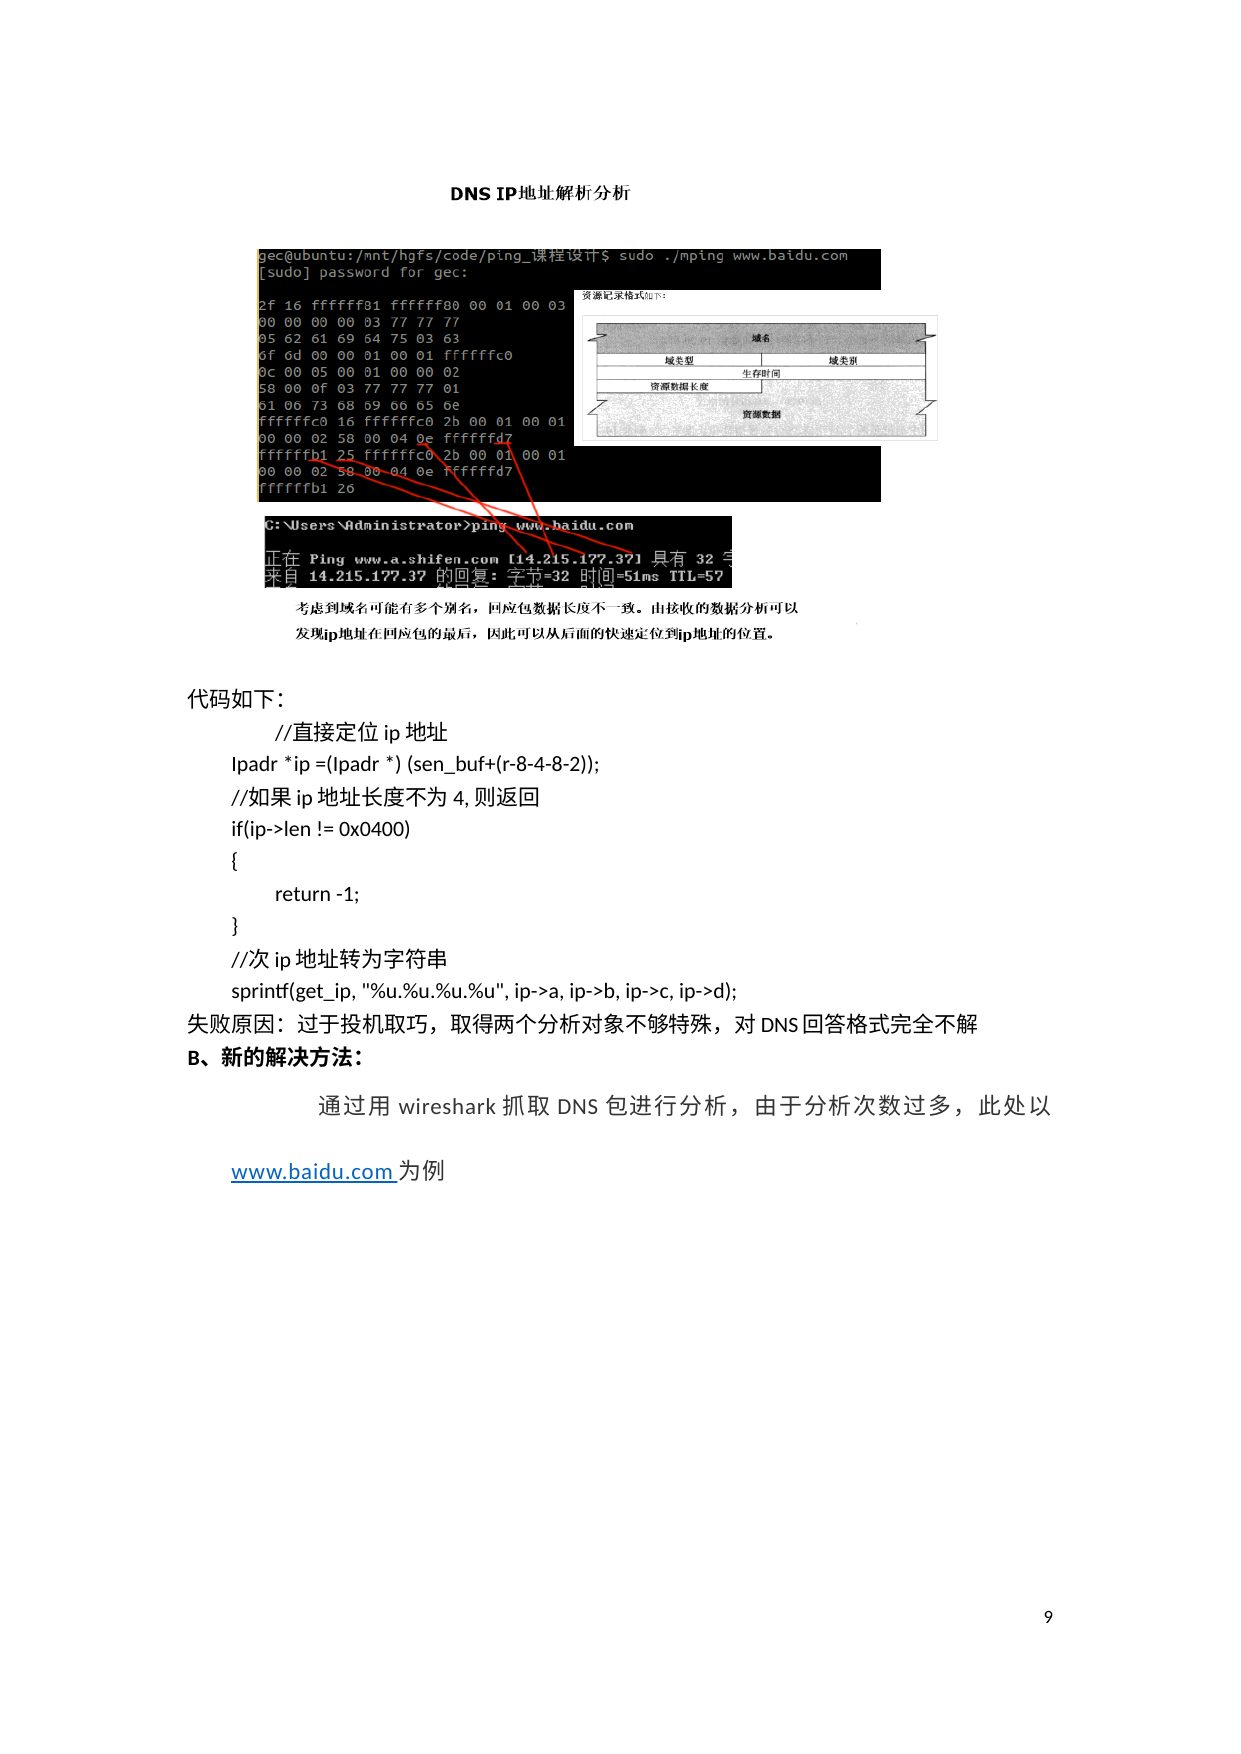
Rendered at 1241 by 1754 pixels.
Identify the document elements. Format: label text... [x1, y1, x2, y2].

text } [187, 909, 1053, 942]
text B、新的解决方法： [187, 1039, 1053, 1072]
picture [231, 161, 946, 666]
text //直接定位ip地址 [187, 714, 1053, 747]
text 失败原因：过于投机取巧，取得两个分析对象不够特殊，对DNS回答格式完全不解 [187, 1007, 1053, 1039]
text return -1; [187, 877, 1053, 909]
text { [187, 844, 1053, 877]
text 通过用wireshark抓取DNS包进行分析，由于分析次数过多，此处以www.baidu.com为例 [231, 1072, 1053, 1202]
text //如果ip地址长度不为4, 则返回 [187, 779, 1053, 812]
text sprintf(get_ip, "%u.%u.%u.%u", ip->a, ip->b, ip->c, ip->d); [187, 974, 1053, 1007]
text 代码如下： [187, 682, 1053, 714]
text if(ip->len != 0x0400) [187, 812, 1053, 844]
text Ipadr *ip =(Ipadr *) (sen_buf+(r-8-4-8-2)); [187, 747, 1053, 779]
text //次ip地址转为字符串 [187, 942, 1053, 974]
